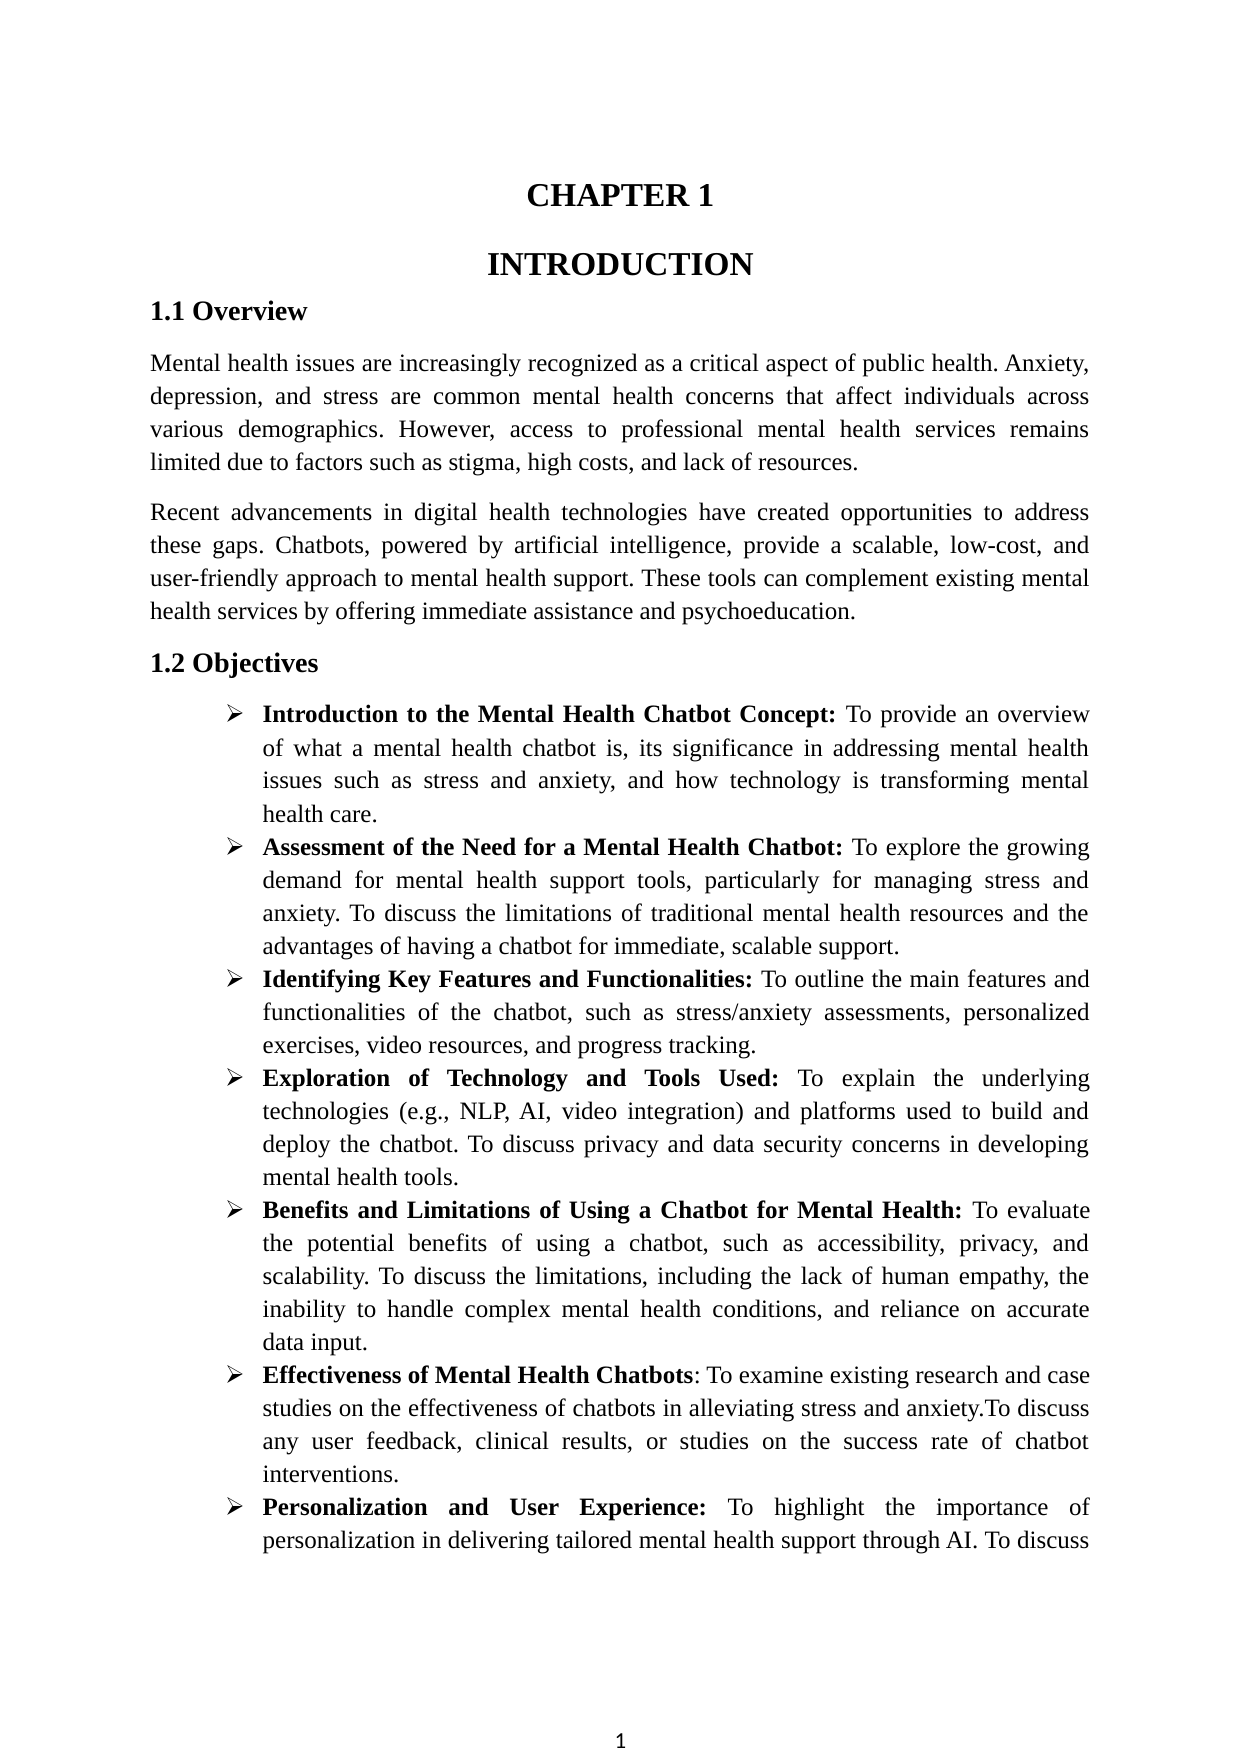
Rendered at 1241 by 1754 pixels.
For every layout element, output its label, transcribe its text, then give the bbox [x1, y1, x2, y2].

text 1.1 Overview [150, 294, 1090, 327]
subtitle INTRODUCTION [150, 244, 1090, 282]
list Benefits and Limitations of Using a Chatbot for Mental Health: To evaluate the potential benefits of using a chatbot, such as accessibility, privacy, and scalability. To discuss the limitations, including the lack of human empathy, the inability to handle complex mental health conditions, and reliance on accurate data input. [225, 1195, 1090, 1356]
list Assessment of the Need for a Mental Health Chatbot: To explore the growing demand for mental health support tools, particularly for managing stress and anxiety. To discuss the limitations of traditional mental health resources and the advantages of having a chatbot for immediate, scalable support. [225, 832, 1090, 959]
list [225, 1492, 1090, 1554]
subtitle CHAPTER 1 [150, 175, 1090, 213]
text 1.2 Objectives [150, 646, 1090, 678]
text Recent advancements in digital health technologies have created opportunities to address these gaps. Chatbots, powered by artificial intelligence, provide a scalable, low-cost, and user-friendly approach to mental health support. These tools can complement existing mental health services by offering immediate assistance and psychoeducation. [150, 497, 1090, 625]
list Identifying Key Features and Functionalities: To outline the main features and functionalities of the chatbot, such as stress/anxiety assessments, personalized exercises, video resources, and progress tracking. [225, 964, 1090, 1058]
text Mental health issues are increasingly recognized as a critical aspect of public health. Anxiety, depression, and stress are common mental health concerns that affect individuals across various demographics. However, access to professional mental health services remains limited due to factors such as stigma, high costs, and lack of resources. [150, 348, 1090, 476]
list Effectiveness of Mental Health Chatbots: To examine existing research and case studies on the effectiveness of chatbots in alleviating stress and anxiety.To discuss any user feedback, clinical results, or studies on the success rate of chatbot interventions. [225, 1360, 1090, 1488]
list Exploration of Technology and Tools Used: To explain the underlying technologies (e.g., NLP, AI, video integration) and platforms used to build and deploy the chatbot. To discuss privacy and data security concerns in developing mental health tools. [225, 1063, 1090, 1191]
list Introduction to the Mental Health Chatbot Concept: To provide an overview of what a mental health chatbot is, its significance in addressing mental health issues such as stress and anxiety, and how technology is transforming mental health care. [225, 699, 1090, 827]
